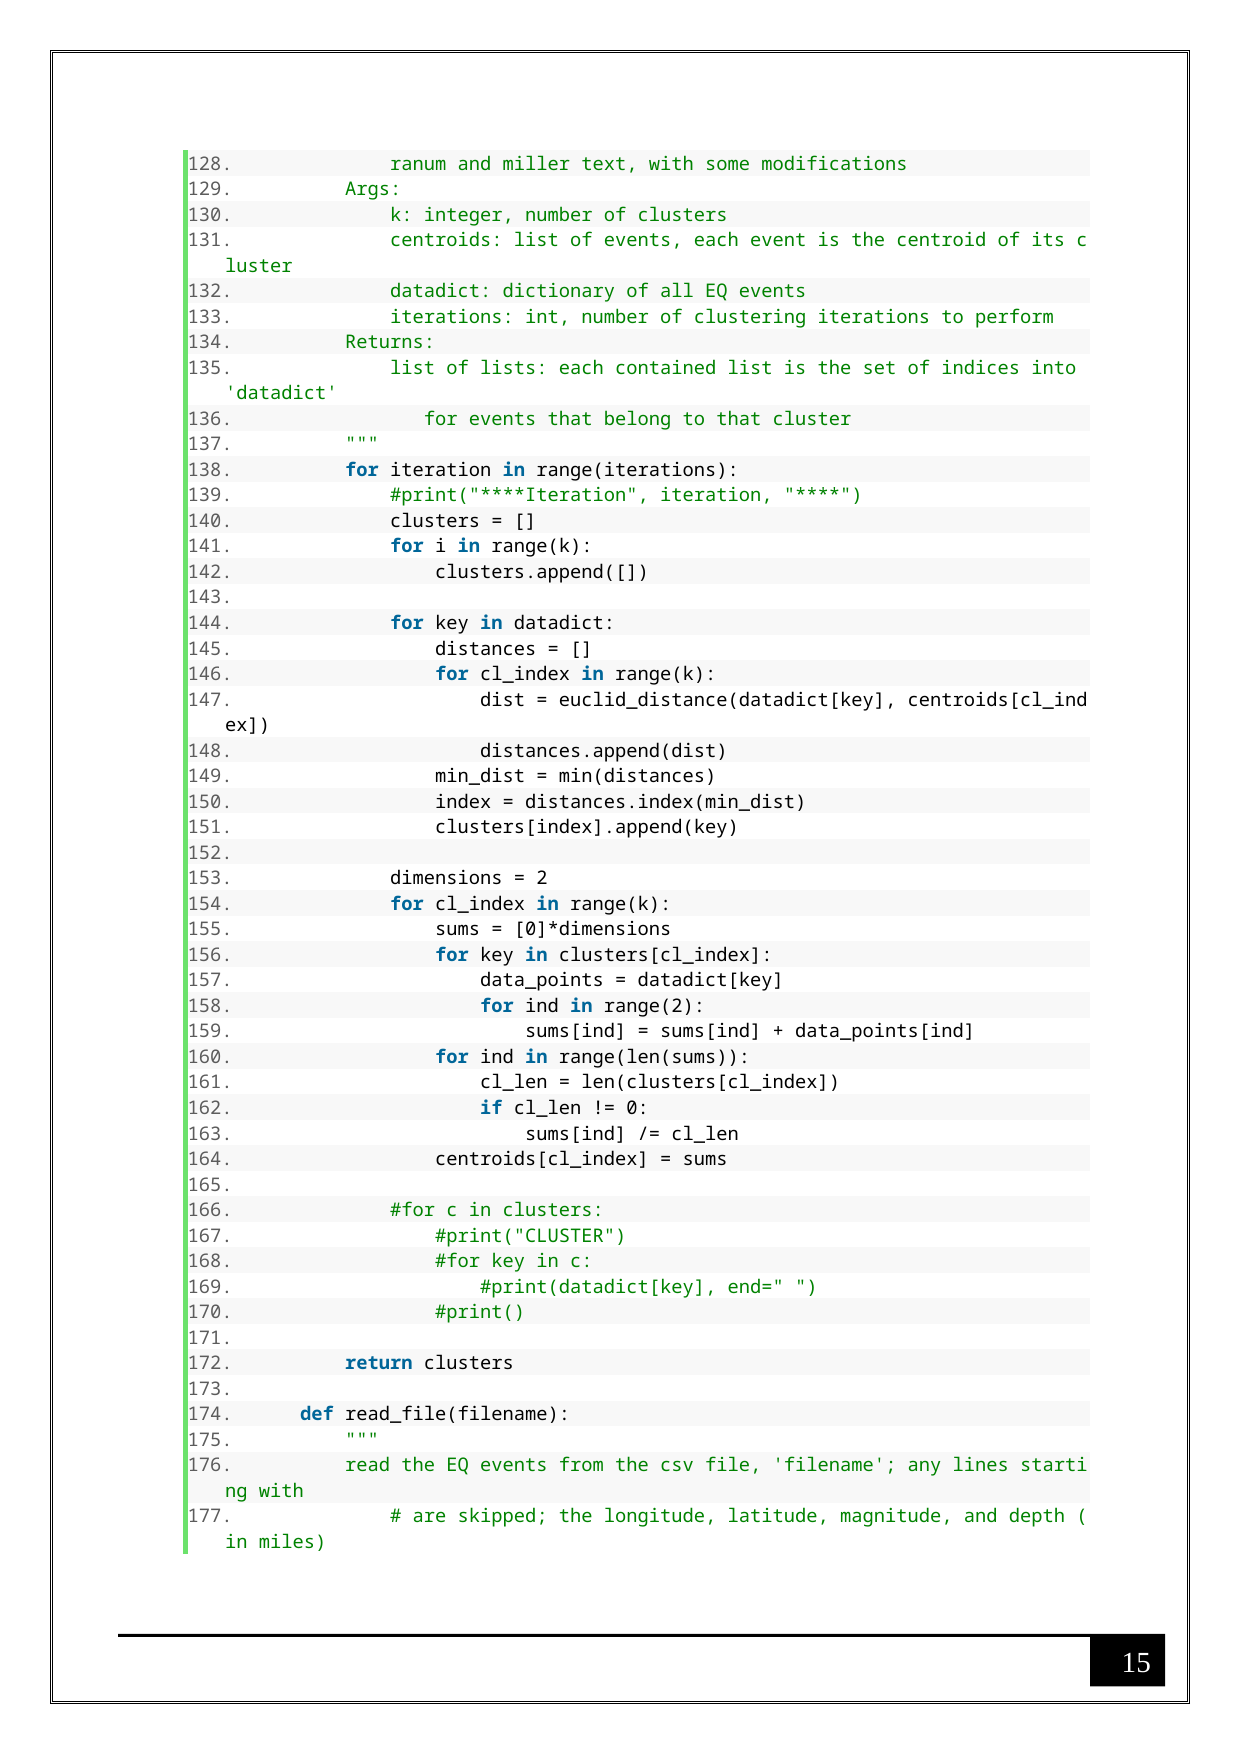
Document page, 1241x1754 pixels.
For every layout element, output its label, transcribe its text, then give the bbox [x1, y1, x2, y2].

list iterations: int, number of clustering iterations to perform [188, 303, 1090, 329]
list for iteration in range(iterations): [188, 456, 1090, 482]
list """ [188, 1426, 1090, 1452]
list """ [188, 431, 1090, 456]
list #for key in c: [188, 1247, 1090, 1273]
list #for c in clusters: [188, 1196, 1090, 1222]
list centroids: list of events, each event is the centroid of its cluster [188, 227, 1090, 278]
list def read_file(filename): [188, 1401, 1090, 1426]
list if cl_len != 0: [188, 1094, 1090, 1120]
list ranum and miller text, with some modifications [188, 150, 1090, 176]
list index = distances.index(min_dist) [188, 788, 1090, 813]
list for cl_index in range(k): [188, 660, 1090, 686]
list for cl_index in range(k): [188, 890, 1090, 916]
list datadict: dictionary of all EQ events [188, 278, 1090, 303]
list Returns: [188, 329, 1090, 354]
list cl_len = len(clusters[cl_index]) [188, 1069, 1090, 1094]
list clusters.append([]) [188, 558, 1090, 584]
list for key in clusters[cl_index]: [188, 941, 1090, 967]
list k: integer, number of clusters [188, 201, 1090, 227]
list dimensions = 2 [188, 864, 1090, 890]
list list of lists: each contained list is the set of indices into 'datadict' [188, 354, 1090, 405]
list for i in range(k): [188, 533, 1090, 558]
list for key in datadict: [188, 609, 1090, 635]
list for events that belong to that cluster [188, 405, 1090, 431]
list for ind in range(len(sums)): [188, 1043, 1090, 1069]
list Args: [188, 176, 1090, 201]
list distances = [] [188, 635, 1090, 660]
list centroids[cl_index] = sums [188, 1145, 1090, 1171]
list data_points = datadict[key] [188, 967, 1090, 992]
list min_dist = min(distances) [188, 762, 1090, 788]
list clusters[index].append(key) [188, 813, 1090, 839]
list return clusters [188, 1349, 1090, 1375]
list #print("****Iteration", iteration, "****") [188, 482, 1090, 507]
list #print() [188, 1298, 1090, 1324]
list read the EQ events from the csv file, 'filename'; any lines starting with [188, 1452, 1090, 1503]
list #print(datadict[key], end=" ") [188, 1273, 1090, 1298]
list sums[ind] /= cl_len [188, 1120, 1090, 1145]
list dist = euclid_distance(datadict[key], centroids[cl_index]) [188, 686, 1090, 737]
list distances.append(dist) [188, 737, 1090, 762]
list #print("CLUSTER") [188, 1222, 1090, 1247]
list sums = [0]*dimensions [188, 916, 1090, 941]
list sums[ind] = sums[ind] + data_points[ind] [188, 1018, 1090, 1043]
list clusters = [] [188, 507, 1090, 533]
list # are skipped; the longitude, latitude, magnitude, and depth (in miles) [188, 1503, 1090, 1554]
list for ind in range(2): [188, 992, 1090, 1018]
